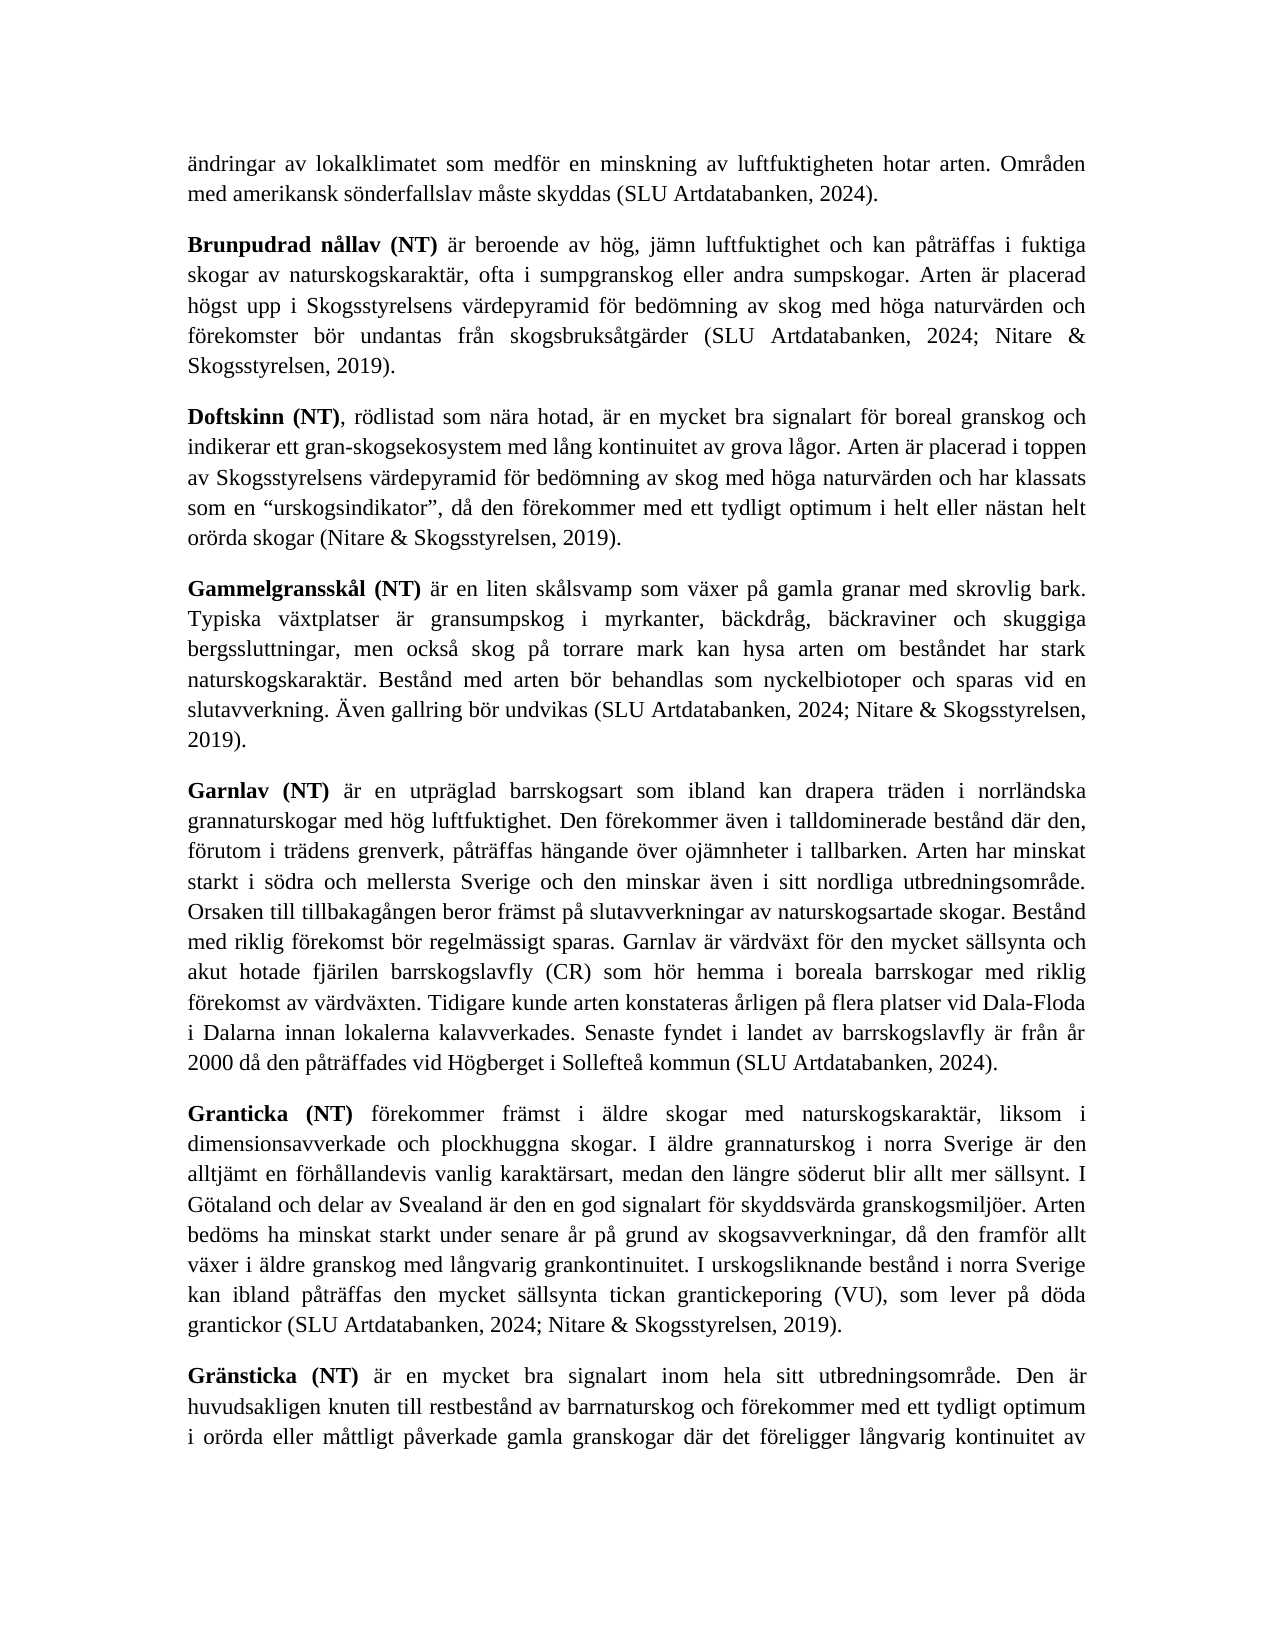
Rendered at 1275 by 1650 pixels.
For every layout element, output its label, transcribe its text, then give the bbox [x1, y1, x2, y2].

text Doftskinn (NT), rödlistad som nära hotad, är en mycket bra signalart för boreal granskog och indikerar ett gran-skogsekosystem med lång kontinuitet av grova lågor. Arten är placerad i toppen av Skogsstyrelsens värdepyramid för bedömning av skog med höga naturvärden och har klassats som en “urskogsindikator”, då den förekommer med ett tydligt optimum i helt eller nästan helt orörda skogar (Nitare & Skogsstyrelsen, 2019). [187, 403, 1087, 550]
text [187, 150, 1087, 207]
text Garnlav (NT) är en utpräglad barrskogsart som ibland kan drapera träden i norrländska grannaturskogar med hög luftfuktighet. Den förekommer även i talldominerade bestånd där den, förutom i trädens grenverk, påträffas hängande över ojämnheter i tallbarken. Arten har minskat starkt i södra och mellersta Sverige och den minskar även i sitt nordliga utbredningsområde. Orsaken till tillbakagången beror främst på slutavverkningar av naturskogsartade skogar. Bestånd med riklig förekomst bör regelmässigt sparas. Garnlav är värdväxt för den mycket sällsynta och akut hotade fjärilen barrskogslavfly (CR) som hör hemma i boreala barrskogar med riklig förekomst av värdväxten. Tidigare kunde arten konstateras årligen på flera platser vid Dala-Floda i Dalarna innan lokalerna kalavverkades. Senaste fyndet i landet av barrskogslavfly är från år 2000 då den påträffades vid Högberget i Sollefteå kommun (SLU Artdatabanken, 2024). [187, 777, 1087, 1075]
text Gammelgransskål (NT) är en liten skålsvamp som växer på gamla granar med skrovlig bark. Typiska växtplatser är gransumpskog i myrkanter, bäckdråg, bäckraviner och skuggiga bergssluttningar, men också skog på torrare mark kan hysa arten om beståndet har stark naturskogskaraktär. Bestånd med arten bör behandlas som nyckelbiotoper och sparas vid en slutavverkning. Även gallring bör undvikas (SLU Artdatabanken, 2024; Nitare & Skogsstyrelsen, 2019). [187, 575, 1087, 752]
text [187, 1362, 1087, 1449]
text Granticka (NT) förekommer främst i äldre skogar med naturskogskaraktär, liksom i dimensionsavverkade och plockhuggna skogar. I äldre grannaturskog i norra Sverige är den alltjämt en förhållandevis vanlig karaktärsart, medan den längre söderut blir allt mer sällsynt. I Götaland och delar av Svealand är den en god signalart för skyddsvärda granskogsmiljöer. Arten bedöms ha minskat starkt under senare år på grund av skogsavverkningar, då den framför allt växer i äldre granskog med långvarig grankontinuitet. I urskogsliknande bestånd i norra Sverige kan ibland påträffas den mycket sällsynta tickan grantickeporing (VU), som lever på döda grantickor (SLU Artdatabanken, 2024; Nitare & Skogsstyrelsen, 2019). [187, 1100, 1087, 1338]
text Brunpudrad nållav (NT) är beroende av hög, jämn luftfuktighet och kan påträffas i fuktiga skogar av naturskogskaraktär, ofta i sumpgranskog eller andra sumpskogar. Arten är placerad högst upp i Skogsstyrelsens värdepyramid för bedömning av skog med höga naturvärden och förekomster bör undantas från skogsbruksåtgärder (SLU Artdatabanken, 2024; Nitare & Skogsstyrelsen, 2019). [187, 231, 1087, 378]
